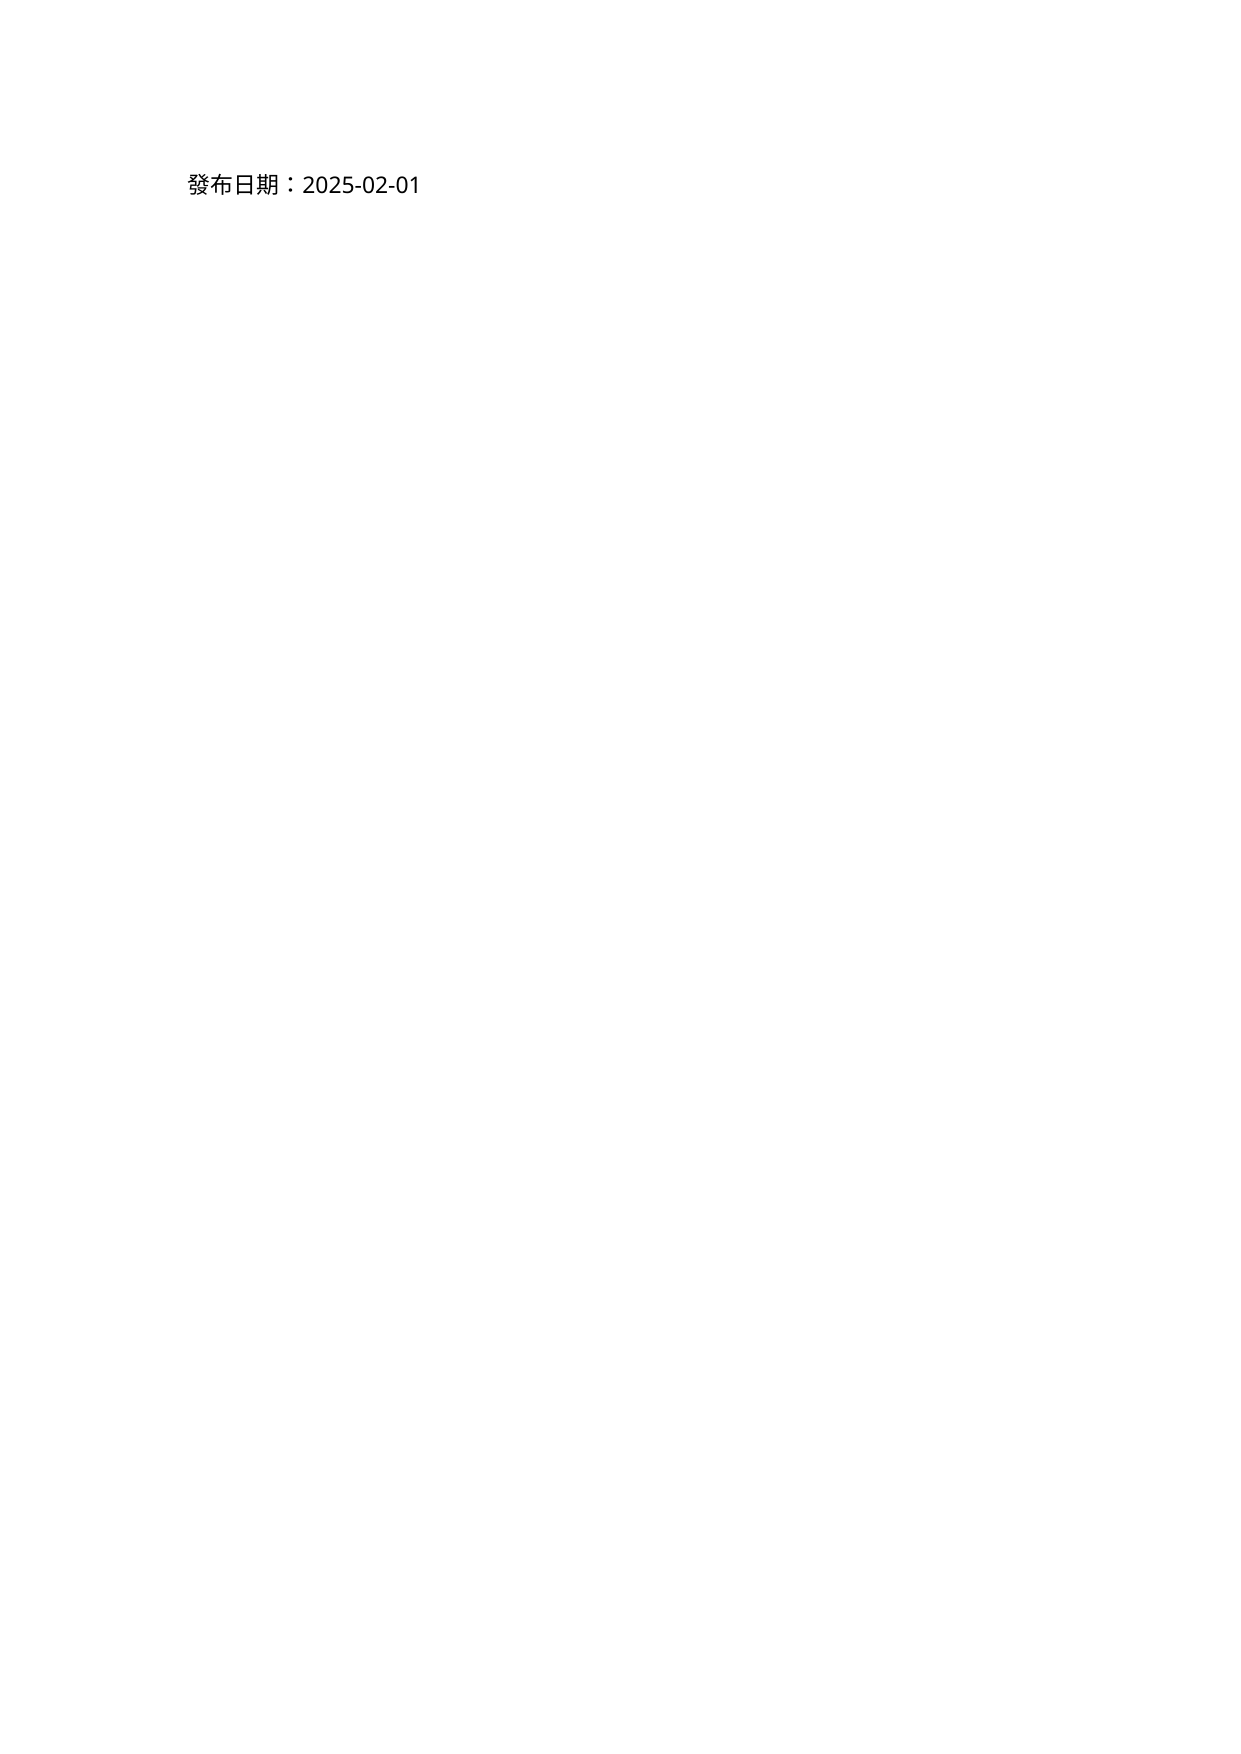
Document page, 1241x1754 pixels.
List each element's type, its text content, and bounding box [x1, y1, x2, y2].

text 發布日期：2025-02-01 [187, 164, 1053, 202]
